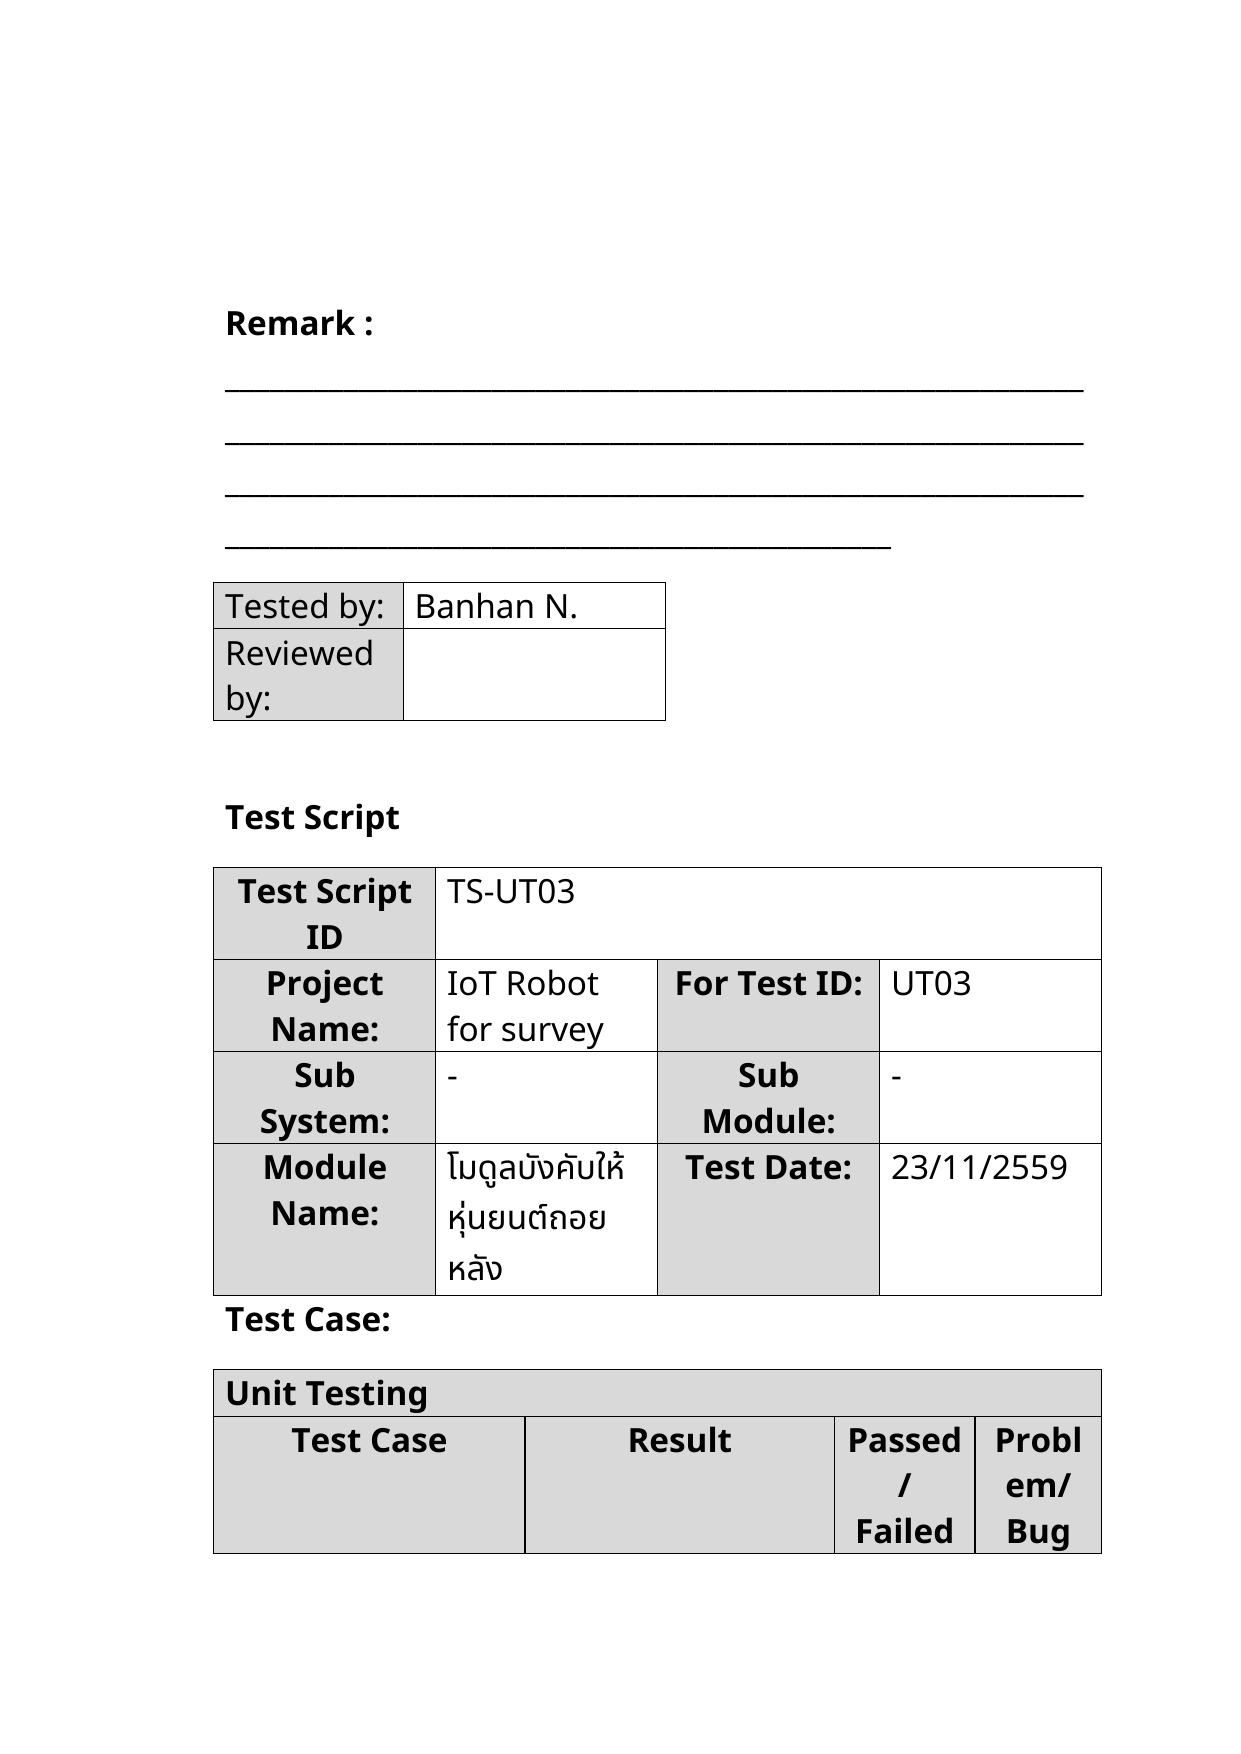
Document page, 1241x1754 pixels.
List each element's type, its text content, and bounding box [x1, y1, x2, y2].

table_cell UT03 [880, 960, 1101, 1051]
table_cell Result [526, 1417, 834, 1553]
text Remark : ___________________________________________________________________________________________________________________________________________________________________________________________________________________________ [225, 300, 1090, 554]
table_cell Passed/ Failed [835, 1417, 974, 1553]
table_cell IoT Robot for survey [436, 960, 657, 1051]
text Test Script [225, 794, 1090, 839]
table_cell - [880, 1052, 1101, 1143]
table_cell 23/11/2559 [880, 1144, 1101, 1295]
table_cell - [436, 1052, 657, 1143]
table_cell Module Name: [214, 1144, 435, 1295]
table_cell [404, 629, 665, 720]
table_cell Sub Module: [658, 1052, 879, 1143]
table_cell Test Case [214, 1417, 524, 1553]
table_cell โมดูลบังคับให้หุ่นยนต์ถอยหลัง [436, 1144, 657, 1295]
table_cell Test Date: [658, 1144, 879, 1295]
table_header Banhan N. [404, 583, 665, 628]
table_cell Project Name: [214, 960, 435, 1051]
table_header Tested by: [214, 583, 403, 628]
table_header Unit Testing [214, 1370, 1101, 1416]
table_header Test Script ID [214, 868, 435, 959]
table_header TS-UT03 [436, 868, 1101, 959]
table_cell Problem/ Bug [976, 1417, 1101, 1553]
text Test Case: [225, 1296, 1090, 1342]
table_cell Sub System: [214, 1052, 435, 1143]
table_cell Reviewed by: [214, 629, 403, 720]
table_cell For Test ID: [658, 960, 879, 1051]
